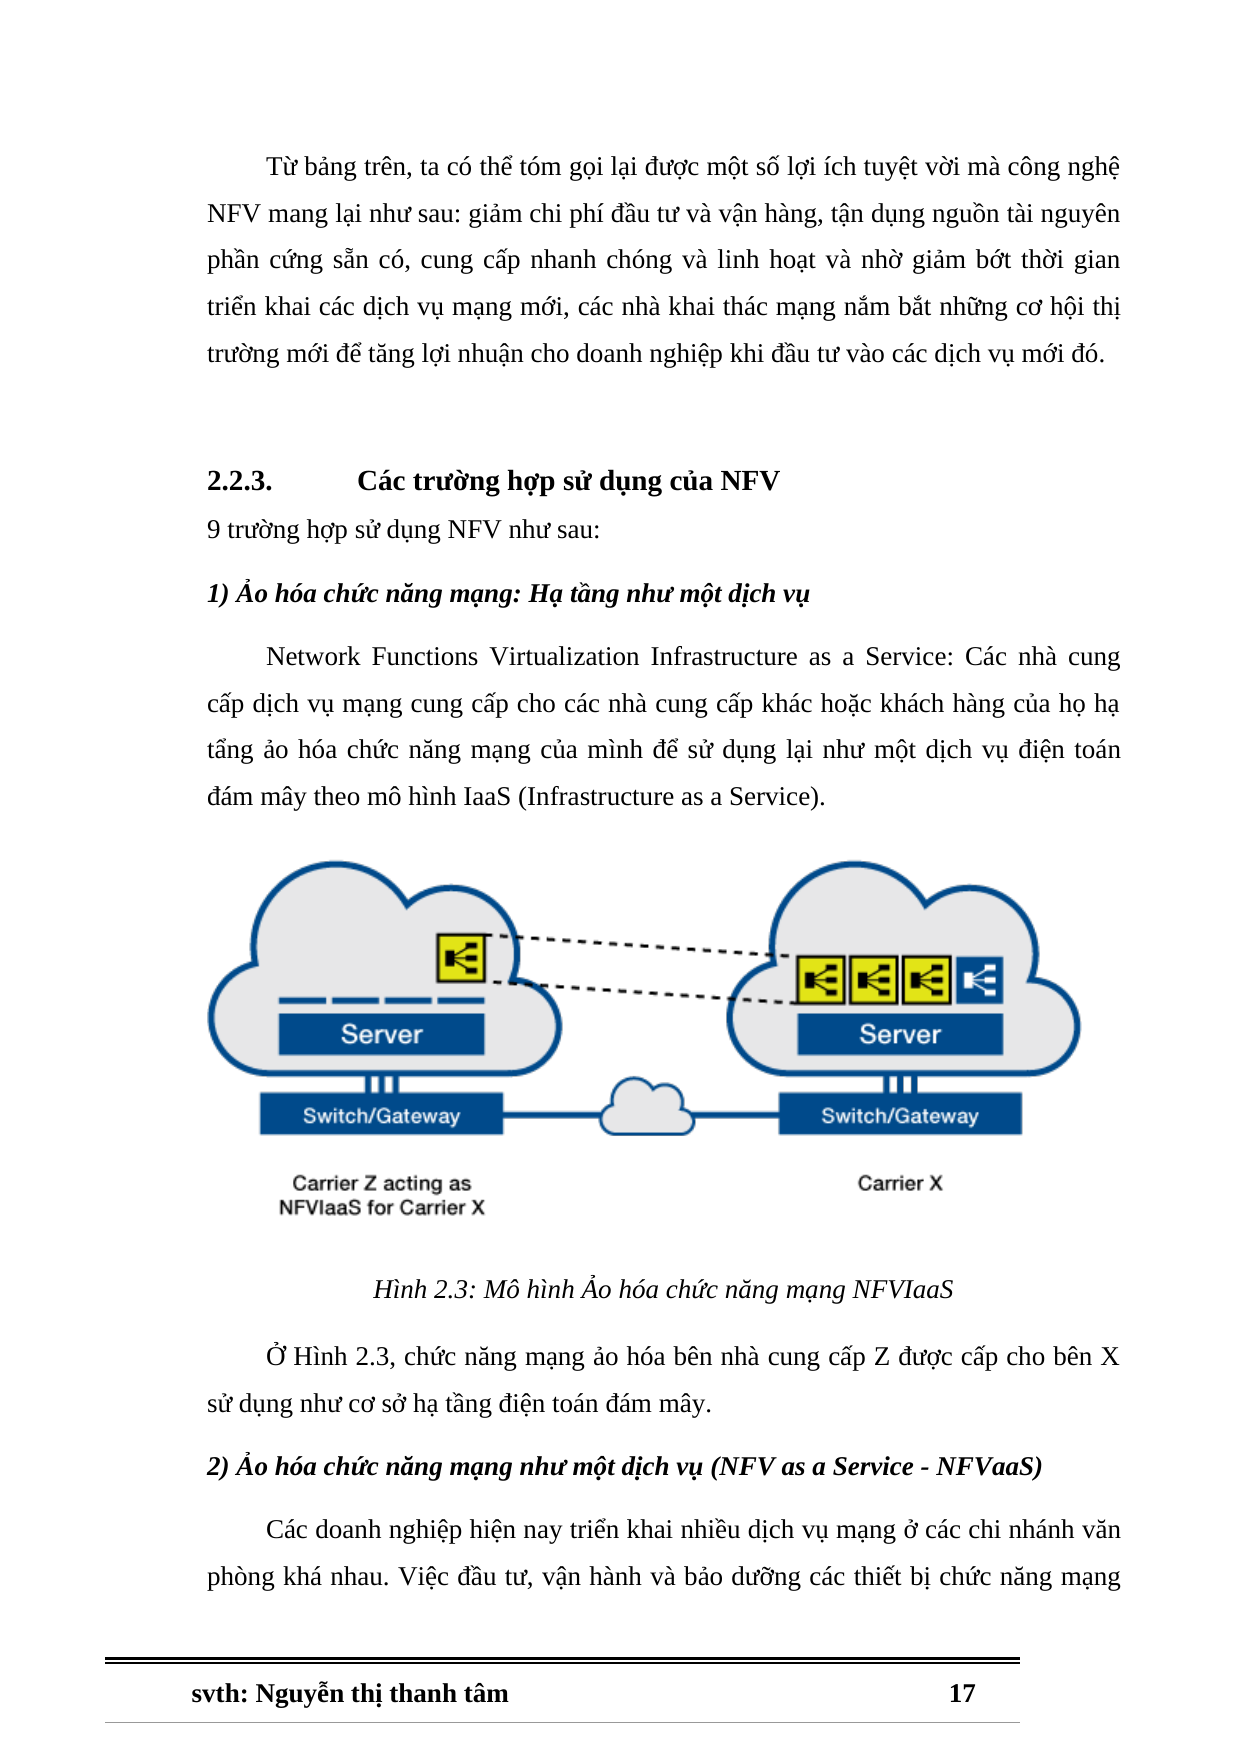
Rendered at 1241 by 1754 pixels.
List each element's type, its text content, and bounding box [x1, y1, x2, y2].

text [207, 1513, 1122, 1591]
picture [206, 843, 1096, 1241]
text Ở Hình 2.3, chức năng mạng ảo hóa bên nhà cung cấp Z được cấp cho bên X sử dụng như cơ sở hạ tầng điện toán đám mây. [207, 1340, 1122, 1418]
text 9 trường hợp sử dụng NFV như sau: [207, 514, 1122, 545]
text Từ bảng trên, ta có thể tóm gọi lại được một số lợi ích tuyệt vời mà công nghệ NFV mang lại như sau: giảm chi phí đầu tư và vận hàng, tận dụng nguồn tài nguyên phần cứng sẵn có, cung cấp nhanh chóng và linh hoạt và nhờ giảm bớt thời gian triển khai các dịch vụ mạng mới, các nhà khai thác mạng nắm bắt những cơ hội thị trường mới để tăng lợi nhuận cho doanh nghiệp khi đầu tư vào các dịch vụ mới đó. [207, 150, 1122, 368]
text Hình 2.3: Mô hình Ảo hóa chức năng mạng NFVIaaS [207, 1273, 1122, 1304]
subtitle Các trường hợp sử dụng của NFV [207, 463, 1122, 497]
text Network Functions Virtualization Infrastructure as a Service: Các nhà cung cấp dịch vụ mạng cung cấp cho các nhà cung cấp khác hoặc khách hàng của họ hạ tẩng ảo hóa chức năng mạng của mình để sử dụng lại như một dịch vụ điện toán đám mây theo mô hình IaaS (Infrastructure as a Service). [207, 640, 1122, 811]
text 1) Ảo hóa chức năng mạng: Hạ tầng như một dịch vụ [207, 577, 1122, 608]
text 2) Ảo hóa chức năng mạng như một dịch vụ (NFV as a Service - NFVaaS) [207, 1450, 1122, 1481]
